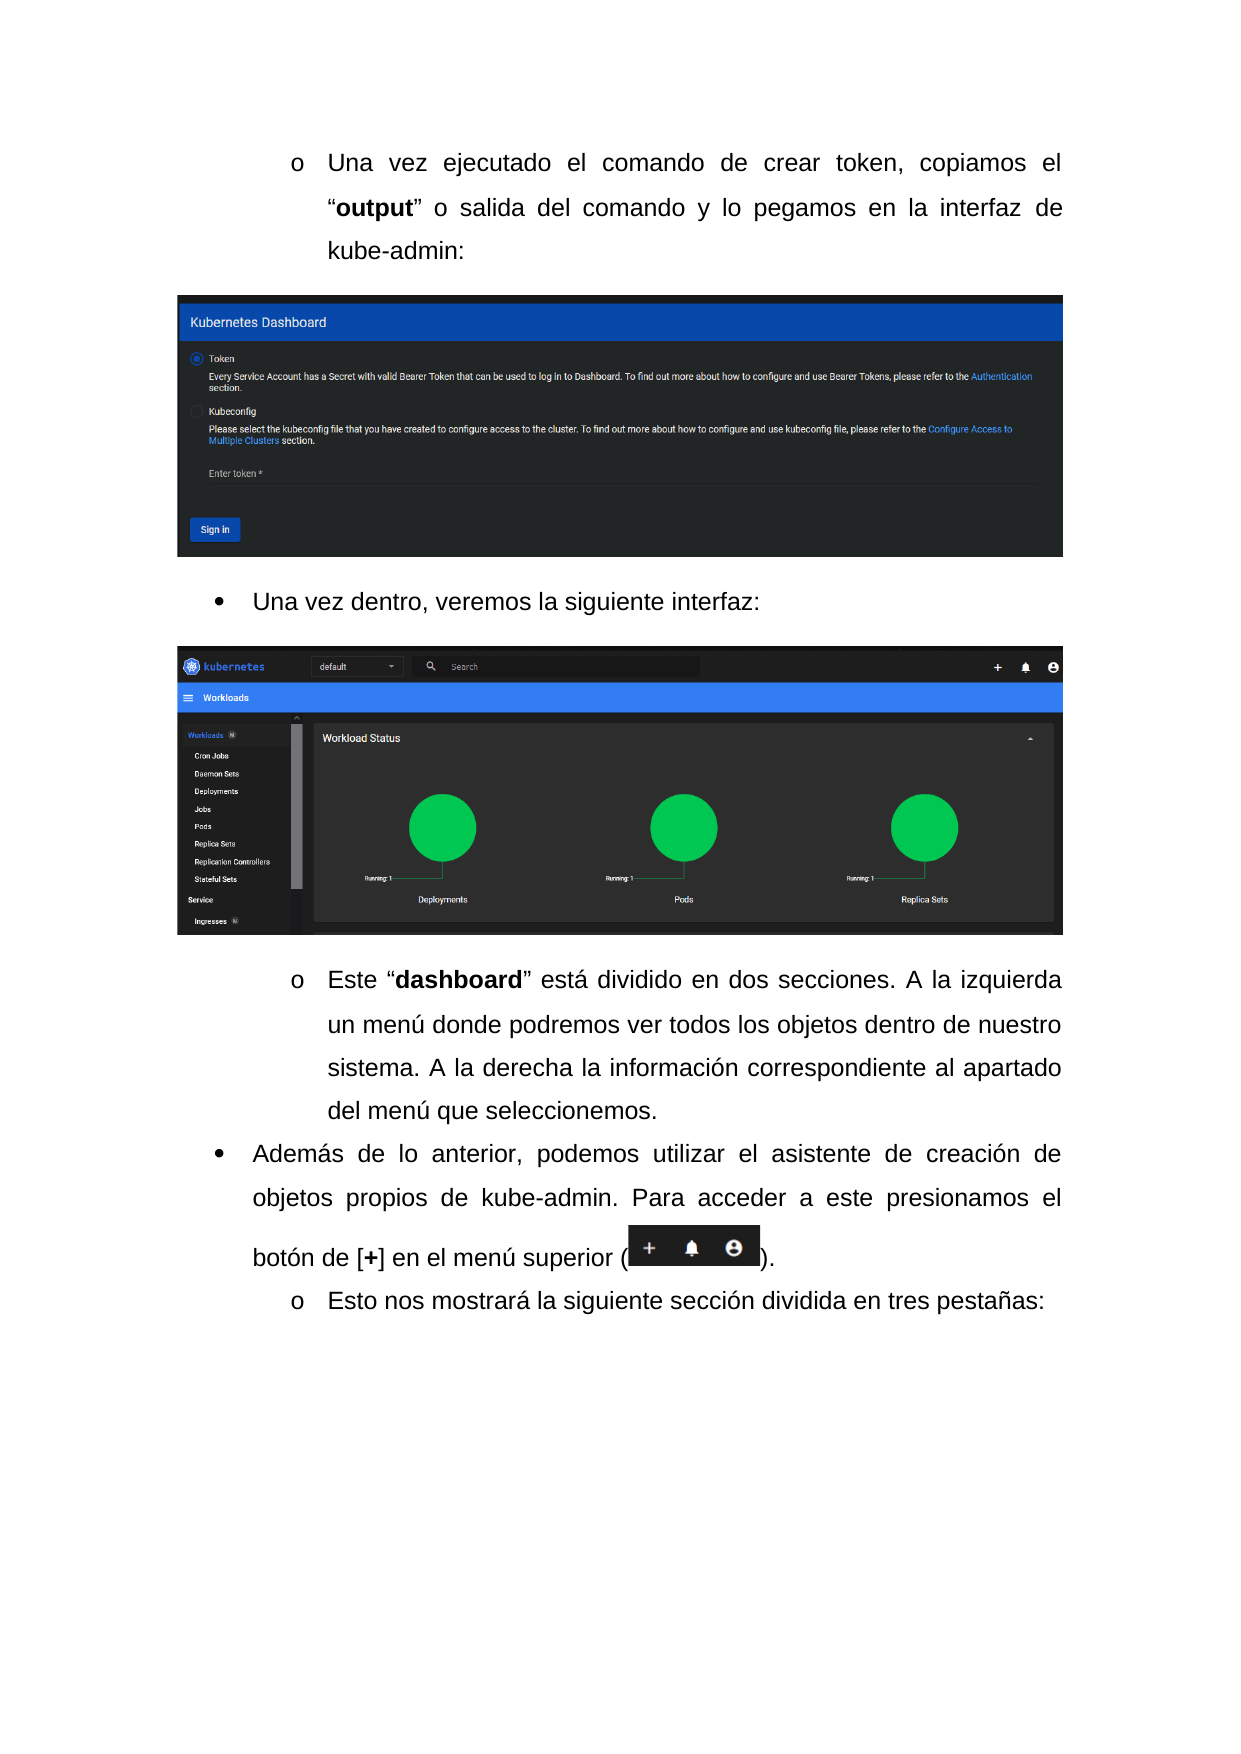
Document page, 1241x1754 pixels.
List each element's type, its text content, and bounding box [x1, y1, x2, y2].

list Este “dashboard” está dividido en dos secciones. A la izquierda un menú donde podremos ver todos los objetos dentro de nuestro sistema. A la derecha la información correspondiente al apartado del menú que seleccionemos. [290, 965, 1063, 1125]
picture [177, 646, 1063, 935]
list Una vez ejecutado el comando de crear token, copiamos el “output” o salida del comando y lo pegamos en la interfaz de kube-admin: [290, 148, 1063, 265]
list Además de lo anterior, podemos utilizar el asistente de creación de objetos propios de kube-admin. Para acceder a este presionamos el botón de [+] en el menú superior (). [215, 1139, 1063, 1271]
list Una vez dentro, veremos la siguiente interfaz: [215, 587, 1063, 616]
picture [177, 295, 1063, 557]
list Esto nos mostrará la siguiente sección dividida en tres pestañas: [290, 1286, 1063, 1317]
picture [628, 1225, 761, 1266]
